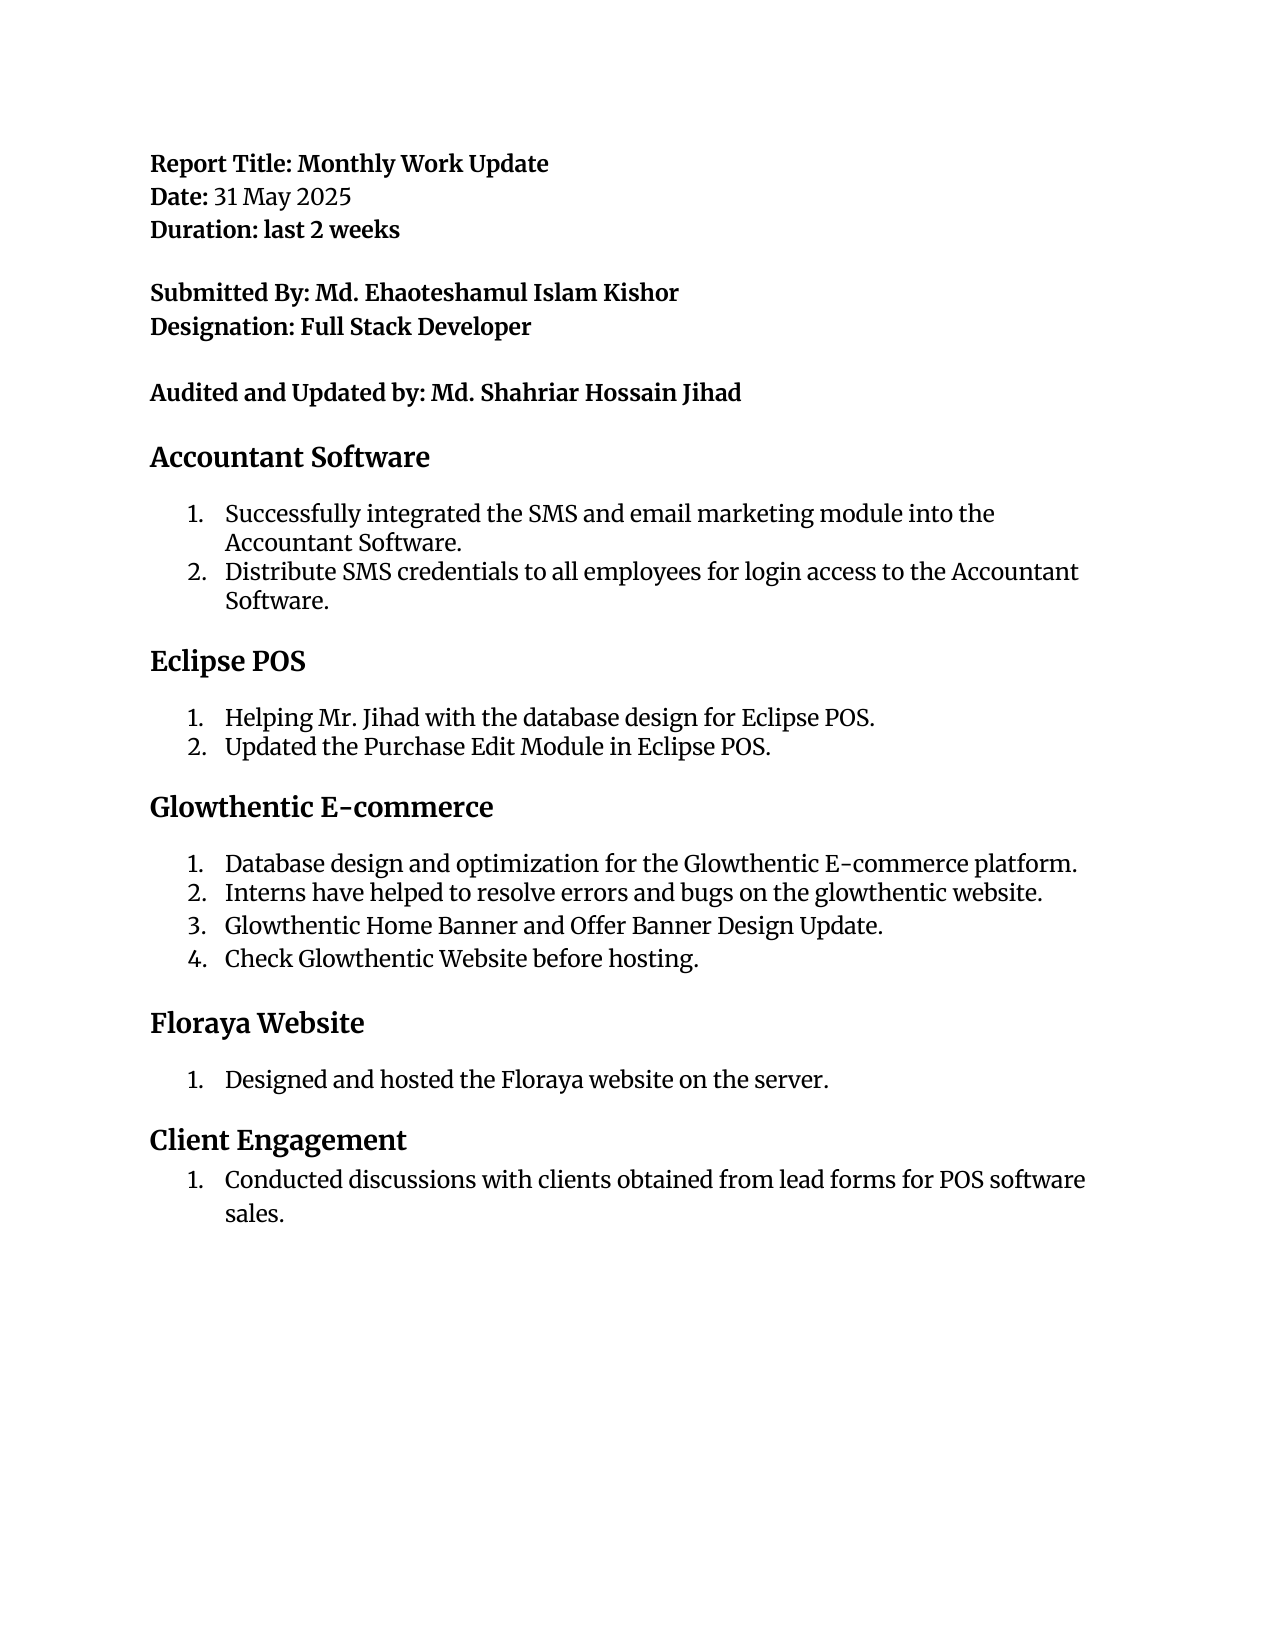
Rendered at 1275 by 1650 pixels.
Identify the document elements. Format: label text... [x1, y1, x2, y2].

text Designation: Full Stack Developer [150, 312, 1125, 341]
list Check Glowthentic Website before hosting. [187, 944, 1125, 973]
text Date: 31 May 2025 [150, 183, 1125, 212]
subtitle Eclipse POS [150, 644, 1125, 678]
text Duration: last 2 weeks [150, 216, 1125, 275]
text Report Title: Monthly Work Update [150, 150, 1125, 179]
list Interns have helped to resolve errors and bugs on the glowthentic website. [187, 878, 1125, 907]
subtitle Client Engagement [150, 1124, 1125, 1158]
list Helping Mr. Jihad with the database design for Eclipse POS. [187, 703, 1125, 732]
subtitle Accountant Software [150, 441, 1125, 475]
list Successfully integrated the SMS and email marketing module into the Accountant Software. [187, 500, 1125, 558]
subtitle Glowthentic E-commerce [150, 790, 1125, 824]
list Glowthentic Home Banner and Offer Banner Design Update. [187, 911, 1125, 940]
list Database design and optimization for the Glowthentic E-commerce platform. [187, 849, 1125, 878]
subtitle Floraya Website [150, 1007, 1125, 1041]
text Submitted By: Md. Ehaoteshamul Islam Kishor [150, 279, 1125, 308]
list Conducted discussions with clients obtained from lead forms for POS software sales. [187, 1166, 1125, 1228]
text Audited and Updated by: Md. Shahriar Hossain Jihad [150, 378, 1125, 407]
list Designed and hosted the Floraya website on the server. [187, 1066, 1125, 1095]
list Distribute SMS credentials to all employees for login access to the Accountant Software. [187, 558, 1125, 615]
list Updated the Purchase Edit Module in Eclipse POS. [187, 732, 1125, 761]
